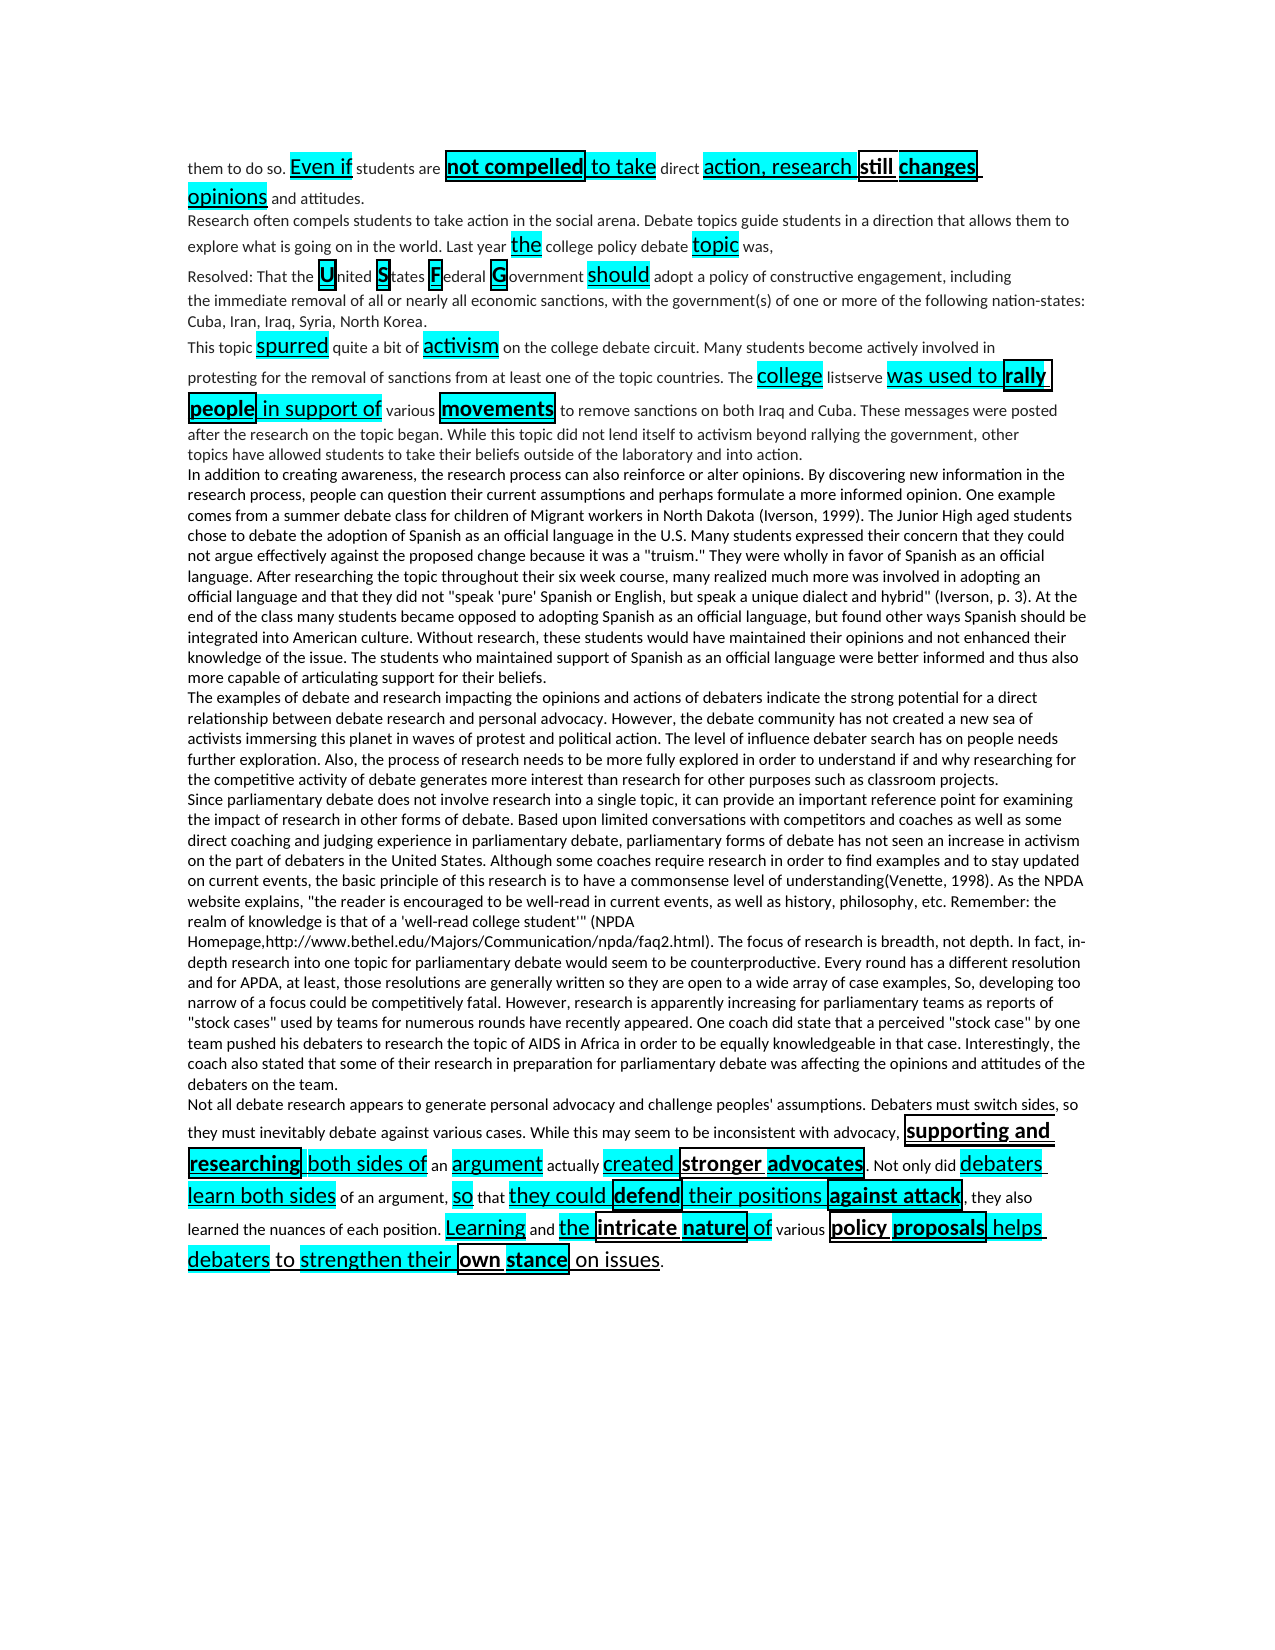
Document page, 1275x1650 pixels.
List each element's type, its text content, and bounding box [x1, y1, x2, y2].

text Not all debate research appears to generate personal advocacy and challenge peoples' assumptions. Debaters must switch sides, so they must inevitably debate against various cases. While this may seem to be inconsistent with advocacy, supporting and researching both sides of an argument actually created stronger advocates. Not only did debaters learn both sides of an argument, so that they could defend their positions against attack, they also learned the nuances of each position. Learning and the intricate nature of various policy proposals helps debaters to strengthen their own stance on issues. [187, 1094, 1087, 1275]
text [187, 150, 1087, 210]
text Since parliamentary debate does not involve research into a single topic, it can provide an important reference point for examining the impact of research in other forms of debate. Based upon limited conversations with competitors and coaches as well as some direct coaching and judging experience in parliamentary debate, parliamentary forms of debate has not seen an increase in activism on the part of debaters in the United States. Although some coaches require research in order to find examples and to stay updated on current events, the basic principle of this research is to have a commonsense level of understanding(Venette, 1998). As the NPDA website explains, "the reader is encouraged to be well-read in current events, as well as history, philosophy, etc. Remember: the realm of knowledge is that of a 'well-read college student'" (NPDA Homepage,http://www.bethel.edu/Majors/Communication/npda/faq2.html). The focus of research is breadth, not depth. In fact, in-depth research into one topic for parliamentary debate would seem to be counterproductive. Every round has a different resolution and for APDA, at least, those resolutions are generally written so they are open to a wide array of case examples, So, developing too narrow of a focus could be competitively fatal. However, research is apparently increasing for parliamentary teams as reports of "stock cases" used by teams for numerous rounds have recently appeared. One coach did state that a perceived "stock case" by one team pushed his debaters to research the topic of AIDS in Africa in order to be equally knowledgeable in that case. Interestingly, the coach also stated that some of their research in preparation for parliamentary debate was affecting the opinions and attitudes of the debaters on the team. [187, 789, 1087, 1094]
text In addition to creating awareness, the research process can also reinforce or alter opinions. By discovering new information in the research process, people can question their current assumptions and perhaps formulate a more informed opinion. One example comes from a summer debate class for children of Migrant workers in North Dakota (Iverson, 1999). The Junior High aged students chose to debate the adoption of Spanish as an official language in the U.S. Many students expressed their concern that they could not argue effectively against the proposed change because it was a "truism." They were wholly in favor of Spanish as an official language. After researching the topic throughout their six week course, many realized much more was involved in adopting an official language and that they did not "speak 'pure' Spanish or English, but speak a unique dialect and hybrid" (Iverson, p. 3). At the end of the class many students became opposed to adopting Spanish as an official language, but found other ways Spanish should be integrated into American culture. Without research, these students would have maintained their opinions and not enhanced their knowledge of the issue. The students who maintained support of Spanish as an official language were better informed and thus also more capable of articulating support for their beliefs. [187, 464, 1087, 688]
text The examples of debate and research impacting the opinions and actions of debaters indicate the strong potential for a direct relationship between debate research and personal advocacy. However, the debate community has not created a new sea of activists immersing this planet in waves of protest and political action. The level of influence debater search has on people needs further exploration. Also, the process of research needs to be more fully explored in order to understand if and why researching for the competitive activity of debate generates more interest than research for other purposes such as classroom projects. [187, 688, 1087, 789]
text This topic spurred quite a bit of activism on the college debate circuit. Many students become actively involved in protesting for the removal of sanctions from at least one of the topic countries. The college listserve was used to rally people in support of various movements to remove sanctions on both Iraq and Cuba. These messages were posted after the research on the topic began. While this topic did not lend itself to activism beyond rallying the government, other topics have allowed students to take their beliefs outside of the laboratory and into action. [187, 331, 1087, 464]
text Resolved: That the United States Federal Government should adopt a policy of constructive engagement, including the immediate removal of all or nearly all economic sanctions, with the government(s) of one or more of the following nation-states: Cuba, Iran, Iraq, Syria, North Korea. [187, 258, 1087, 331]
text Research often compels students to take action in the social arena. Debate topics guide students in a direction that allows them to explore what is going on in the world. Last year the college policy debate topic was, [187, 210, 1087, 258]
